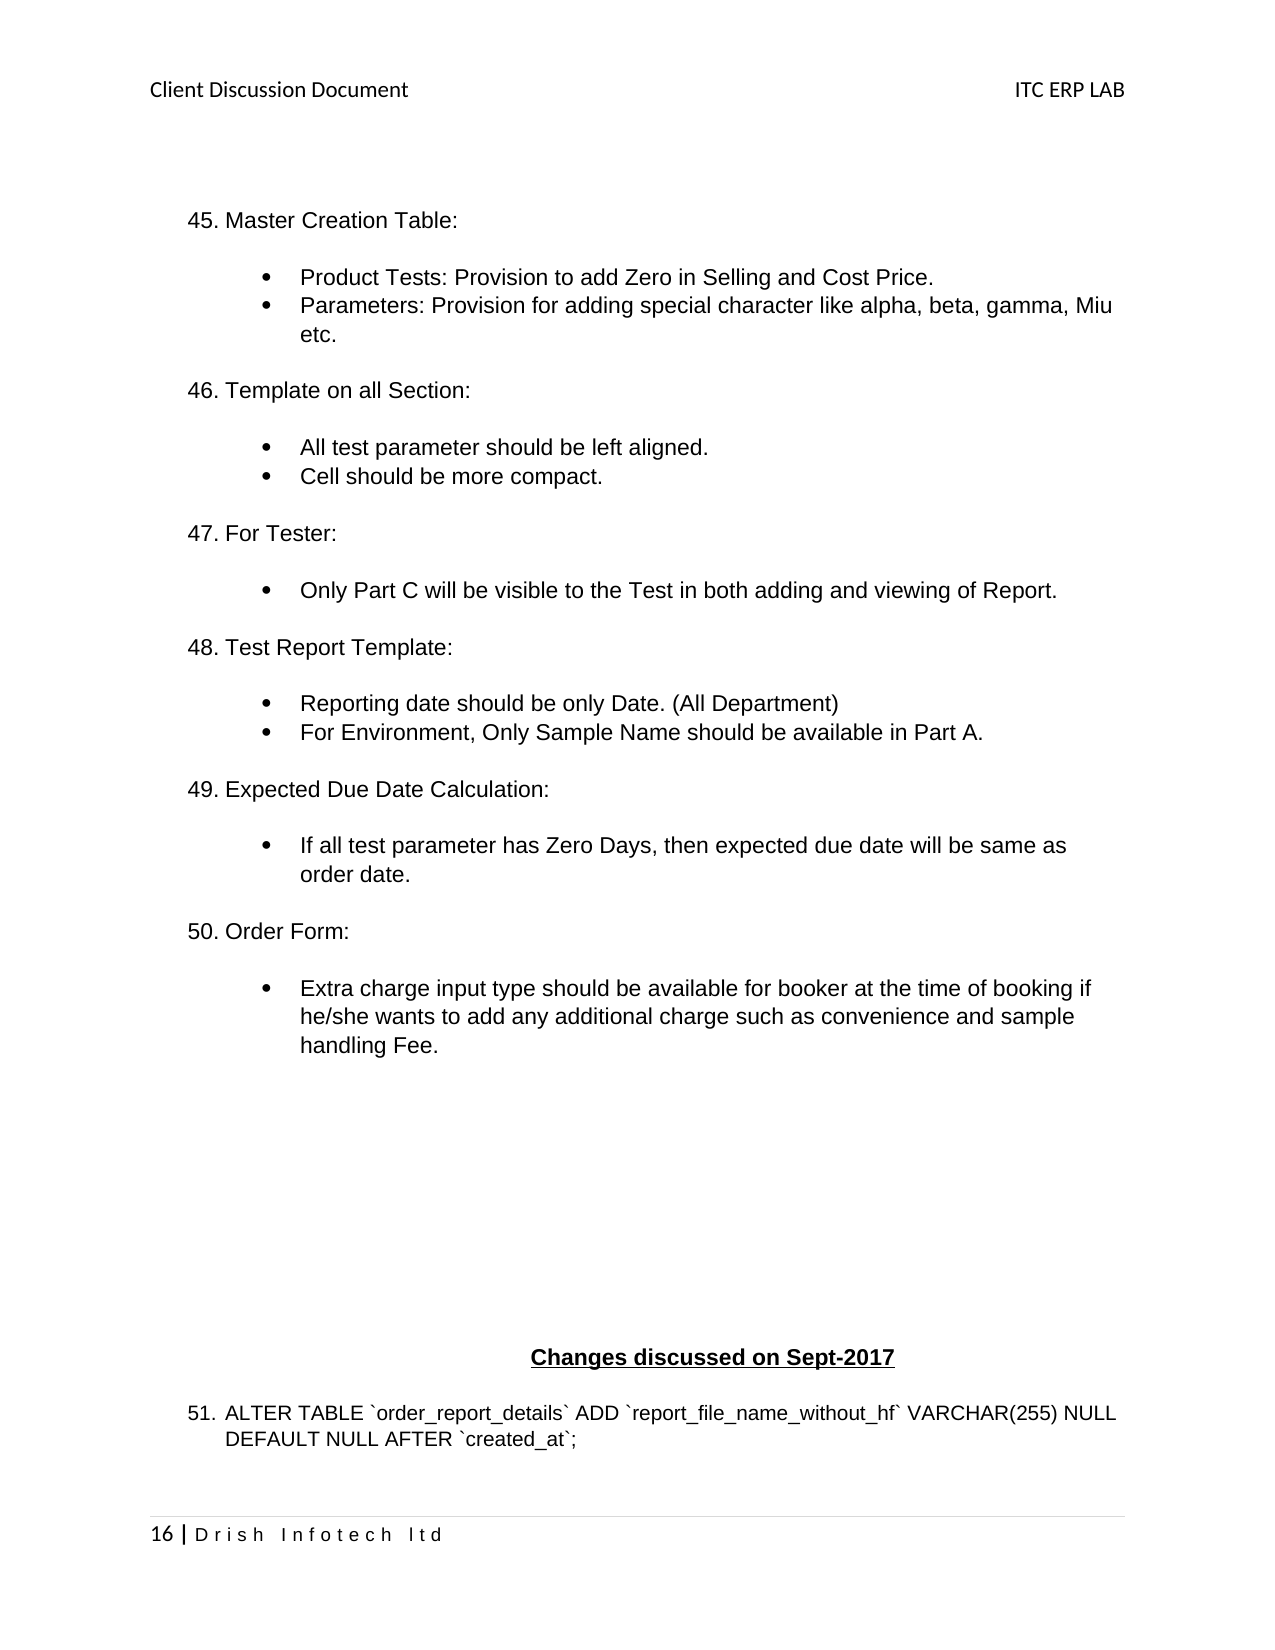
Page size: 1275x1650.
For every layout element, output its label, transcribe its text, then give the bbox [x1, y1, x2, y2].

list Changes discussed on Sept-2017 [300, 1344, 1125, 1371]
list ALTER TABLE `order_report_details` ADD `report_file_name_without_hf` VARCHAR(255) NULL DEFAULT NULL AFTER `created_at`; [187, 1401, 1125, 1451]
list Only Part C will be visible to the Test in both adding and viewing of Report. [262, 577, 1125, 603]
list Reporting date should be only Date. (All Department) [262, 690, 1125, 717]
list Cell should be more compact. [262, 463, 1125, 489]
list Order Form: [187, 918, 1125, 944]
list Template on all Section: [187, 377, 1125, 404]
list If all test parameter has Zero Days, then expected due date will be same as order date. [262, 832, 1125, 887]
list All test parameter should be left aligned. [262, 434, 1125, 461]
list Expected Due Date Calculation: [187, 776, 1125, 802]
list For Tester: [187, 520, 1125, 546]
list Test Report Template: [187, 633, 1125, 660]
list Extra charge input type should be available for booker at the time of booking if he/she wants to add any additional charge such as convenience and sample handling Fee. [262, 975, 1125, 1058]
list Product Tests: Provision to add Zero in Selling and Cost Price. [262, 264, 1125, 290]
list Master Creation Table: [187, 207, 1125, 233]
list Parameters: Provision for adding special character like alpha, beta, gamma, Miu etc. [262, 292, 1125, 347]
list For Environment, Only Sample Name should be available in Part A. [262, 719, 1125, 745]
